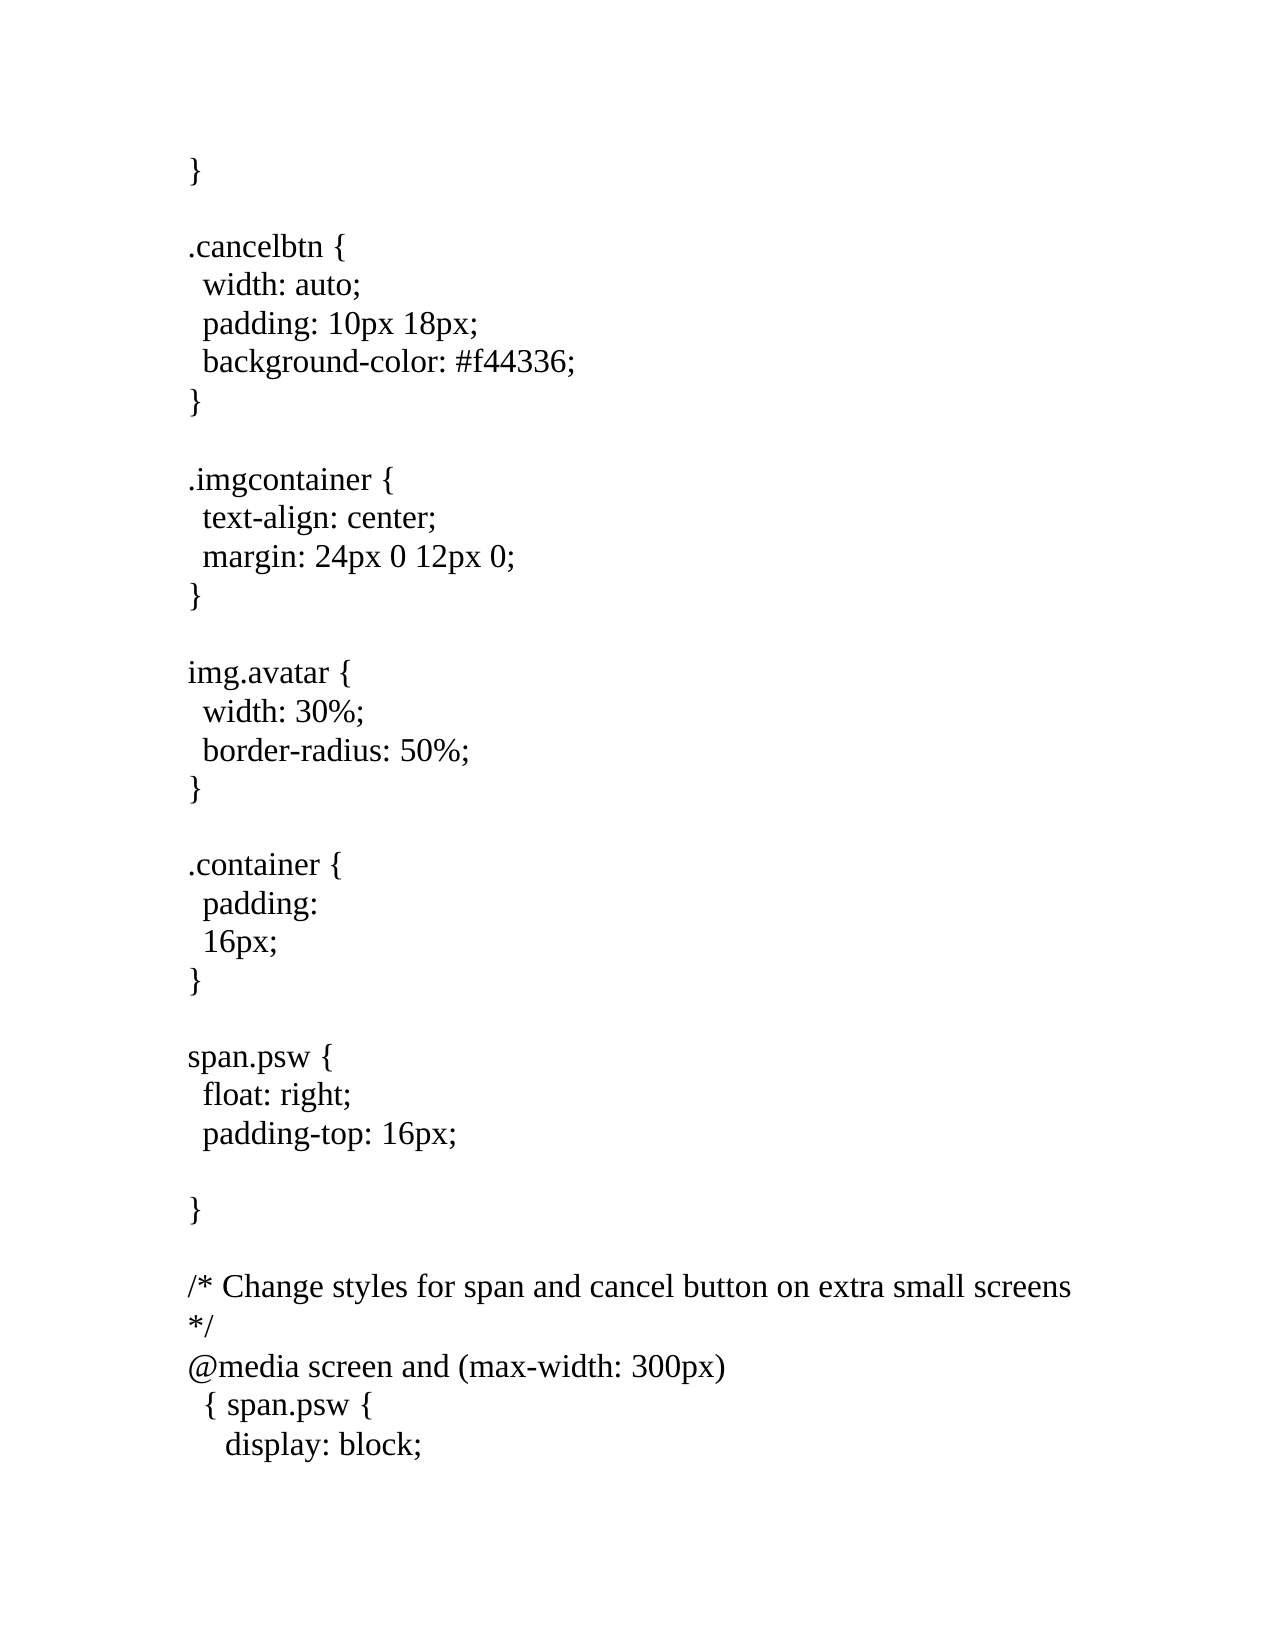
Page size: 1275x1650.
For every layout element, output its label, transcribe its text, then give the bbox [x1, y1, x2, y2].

text display: block; [225, 1423, 1146, 1463]
text /* Change styles for span and cancel button on extra small screens [187, 1266, 1146, 1305]
text } [187, 380, 1146, 420]
text .container { padding: 16px; [187, 844, 402, 959]
text } [187, 768, 1146, 807]
text } [187, 960, 1146, 998]
text } [187, 575, 1146, 614]
text @media screen and (max-width: 300px) { span.psw { [187, 1346, 745, 1423]
text .imgcontainer { text-align: center; [187, 459, 441, 536]
text padding: 10px 18px; background-color: #f44336; [202, 303, 576, 380]
text border-radius: 50%; [202, 730, 1146, 768]
text img.avatar { width: 30%; [187, 653, 392, 729]
text span.psw { float: right; [187, 1036, 392, 1113]
text */ [187, 1306, 1146, 1346]
text padding-top: 16px; [202, 1113, 1146, 1152]
text .cancelbtn { width: auto; [187, 226, 392, 303]
text } [187, 150, 1146, 188]
text margin: 24px 0 12px 0; [202, 537, 1146, 575]
text } [187, 1190, 1146, 1228]
